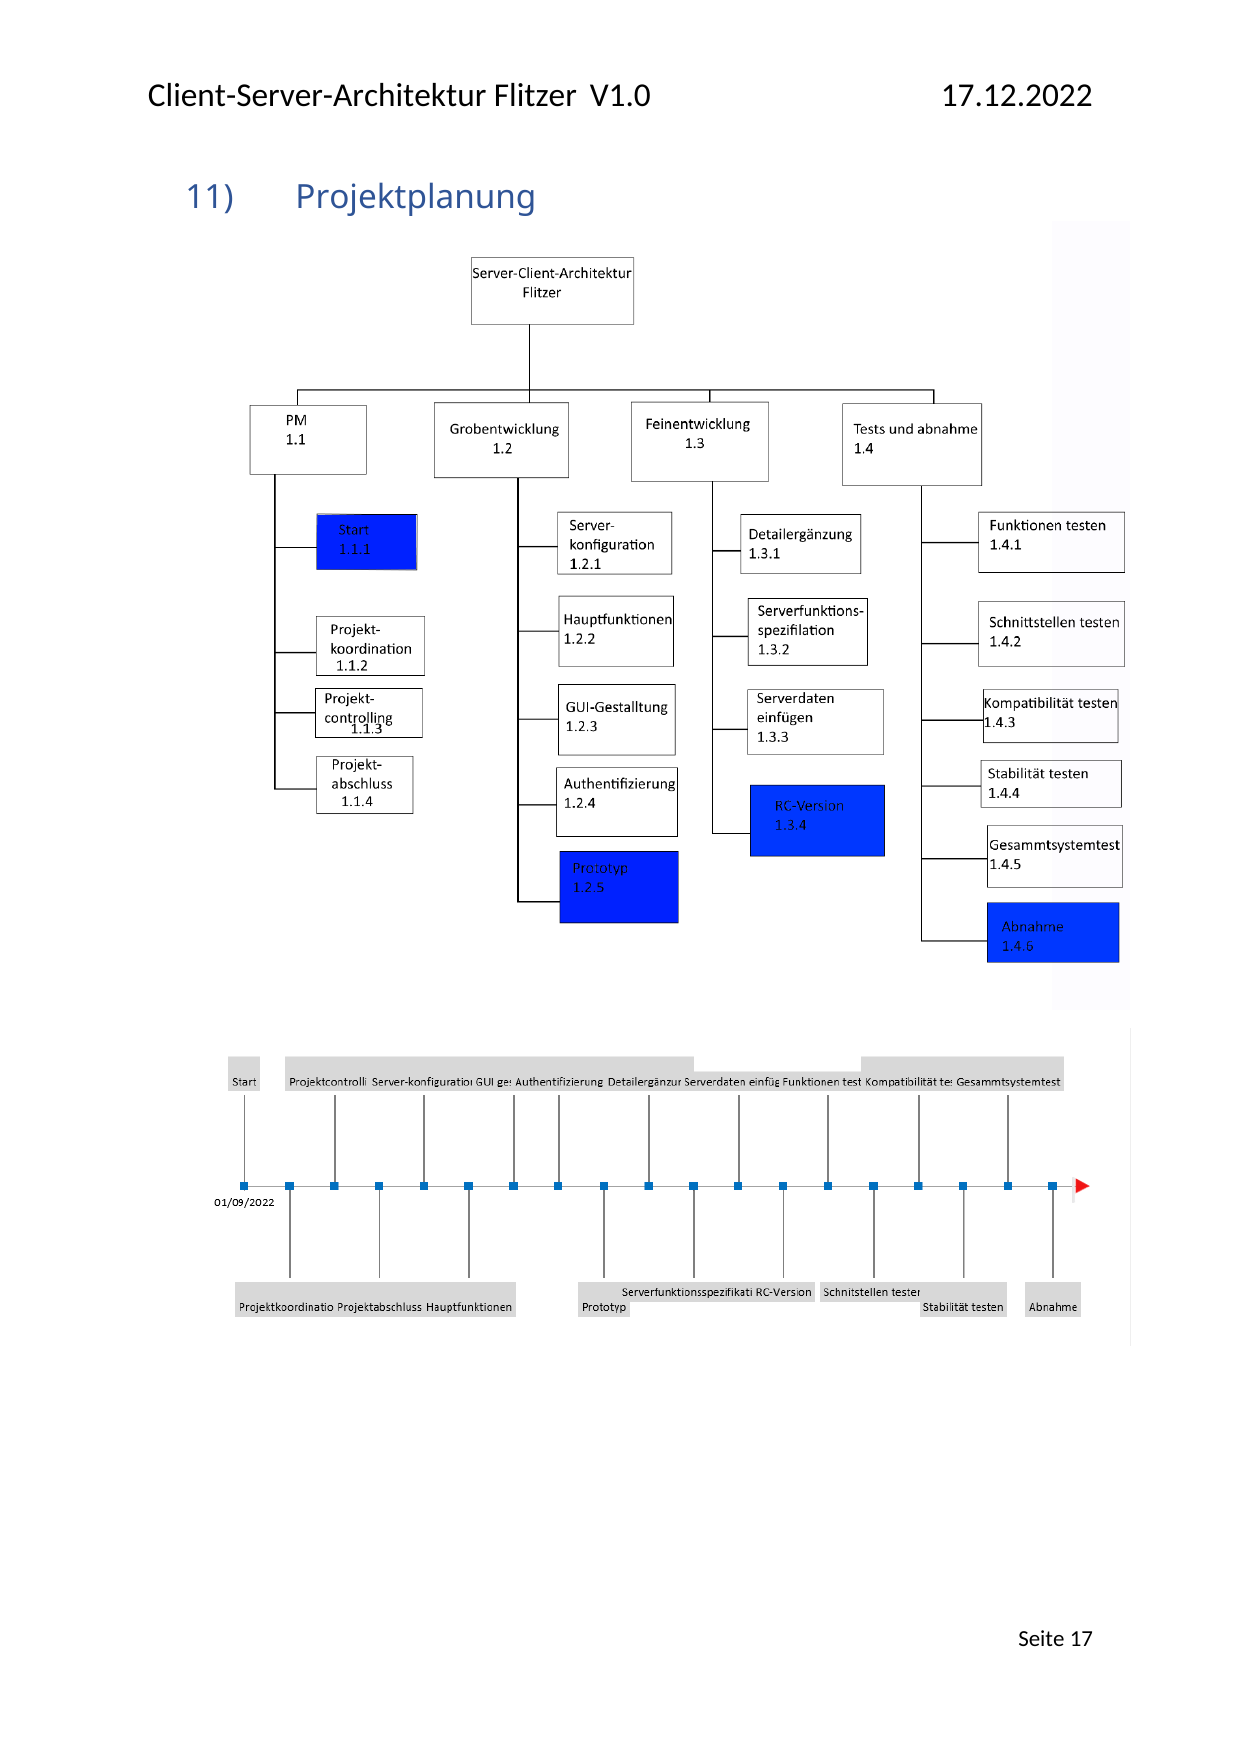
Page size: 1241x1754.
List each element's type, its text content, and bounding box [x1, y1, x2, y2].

picture [185, 221, 1130, 1010]
subtitle Projektplanung [185, 173, 1093, 218]
picture [185, 1028, 1130, 1346]
